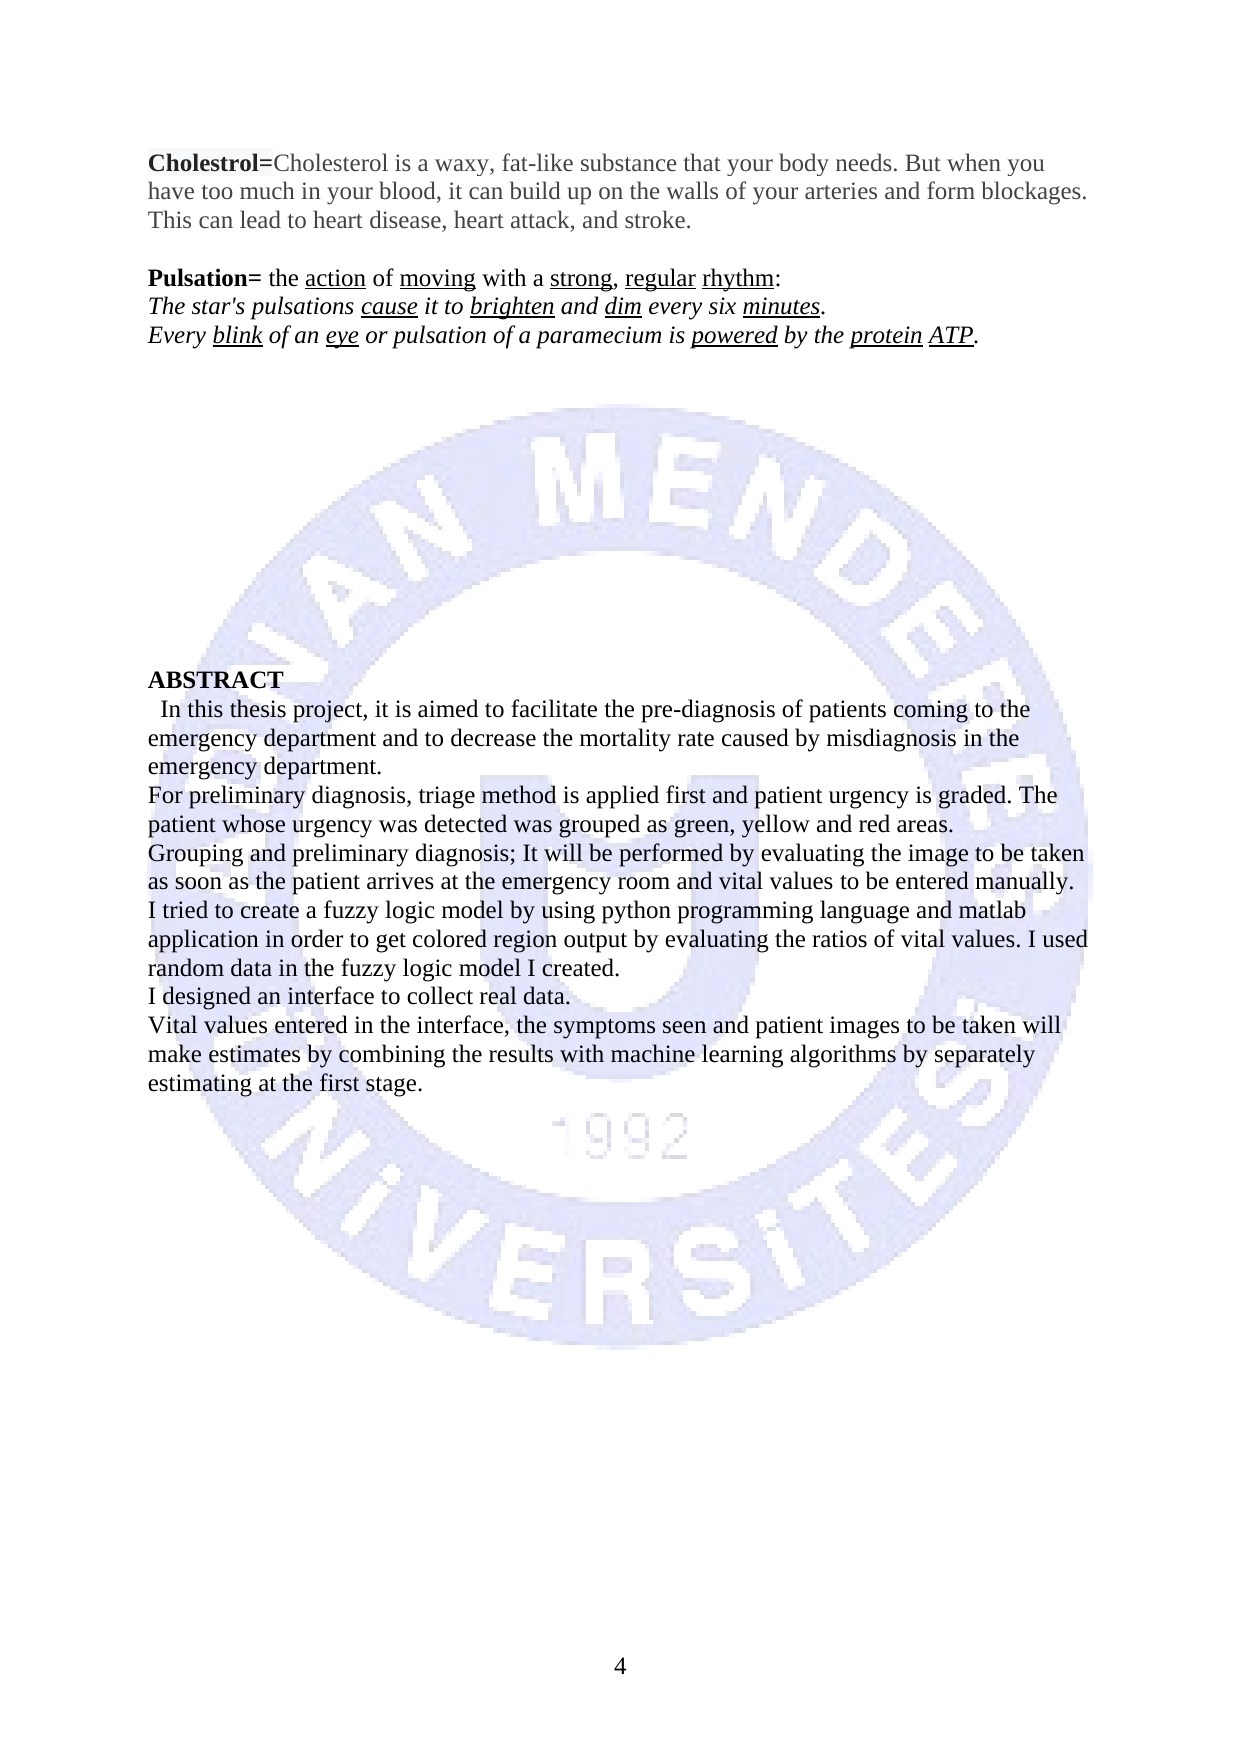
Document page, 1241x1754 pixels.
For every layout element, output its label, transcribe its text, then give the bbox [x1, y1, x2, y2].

text In this thesis project, it is aimed to facilitate the pre-diagnosis of patients coming to the emergency department and to decrease the mortality rate caused by misdiagnosis in the emergency department. [148, 694, 1092, 780]
text Every blink of an eye or pulsation of a paramecium is powered by the protein ATP. [148, 320, 1092, 349]
text For preliminary diagnosis, triage method is applied first and patient urgency is graded. The patient whose urgency was detected was grouped as green, yellow and red areas. [148, 780, 1092, 838]
text I designed an interface to collect real data. [148, 981, 1092, 1010]
subtitle ABSTRACT [148, 665, 1092, 694]
text Grouping and preliminary diagnosis; It will be performed by evaluating the image to be taken as soon as the patient arrives at the emergency room and vital values ​​to be entered manually. [148, 838, 1092, 895]
text Pulsation= the action of moving with a strong, regular rhythm: [148, 263, 1092, 291]
text I tried to create a fuzzy logic model by using python programming language and matlab application in order to get colored region output by evaluating the ratios of vital values. I used random data in the fuzzy logic model I created. [148, 895, 1092, 981]
text Vital values ​​entered in the interface, the symptoms seen and patient images to be taken will make estimates by combining the results with machine learning algorithms by separately estimating at the first stage. [148, 1010, 1092, 1096]
text The star's pulsations cause it to brighten and dim every six minutes. [148, 291, 1092, 320]
text Cholestrol=Cholesterol is a waxy, fat-like substance that your body needs. But when you have too much in your blood, it can build up on the walls of your arteries and form blockages. This can lead to heart disease, heart attack, and stroke. [692, 148, 1092, 234]
